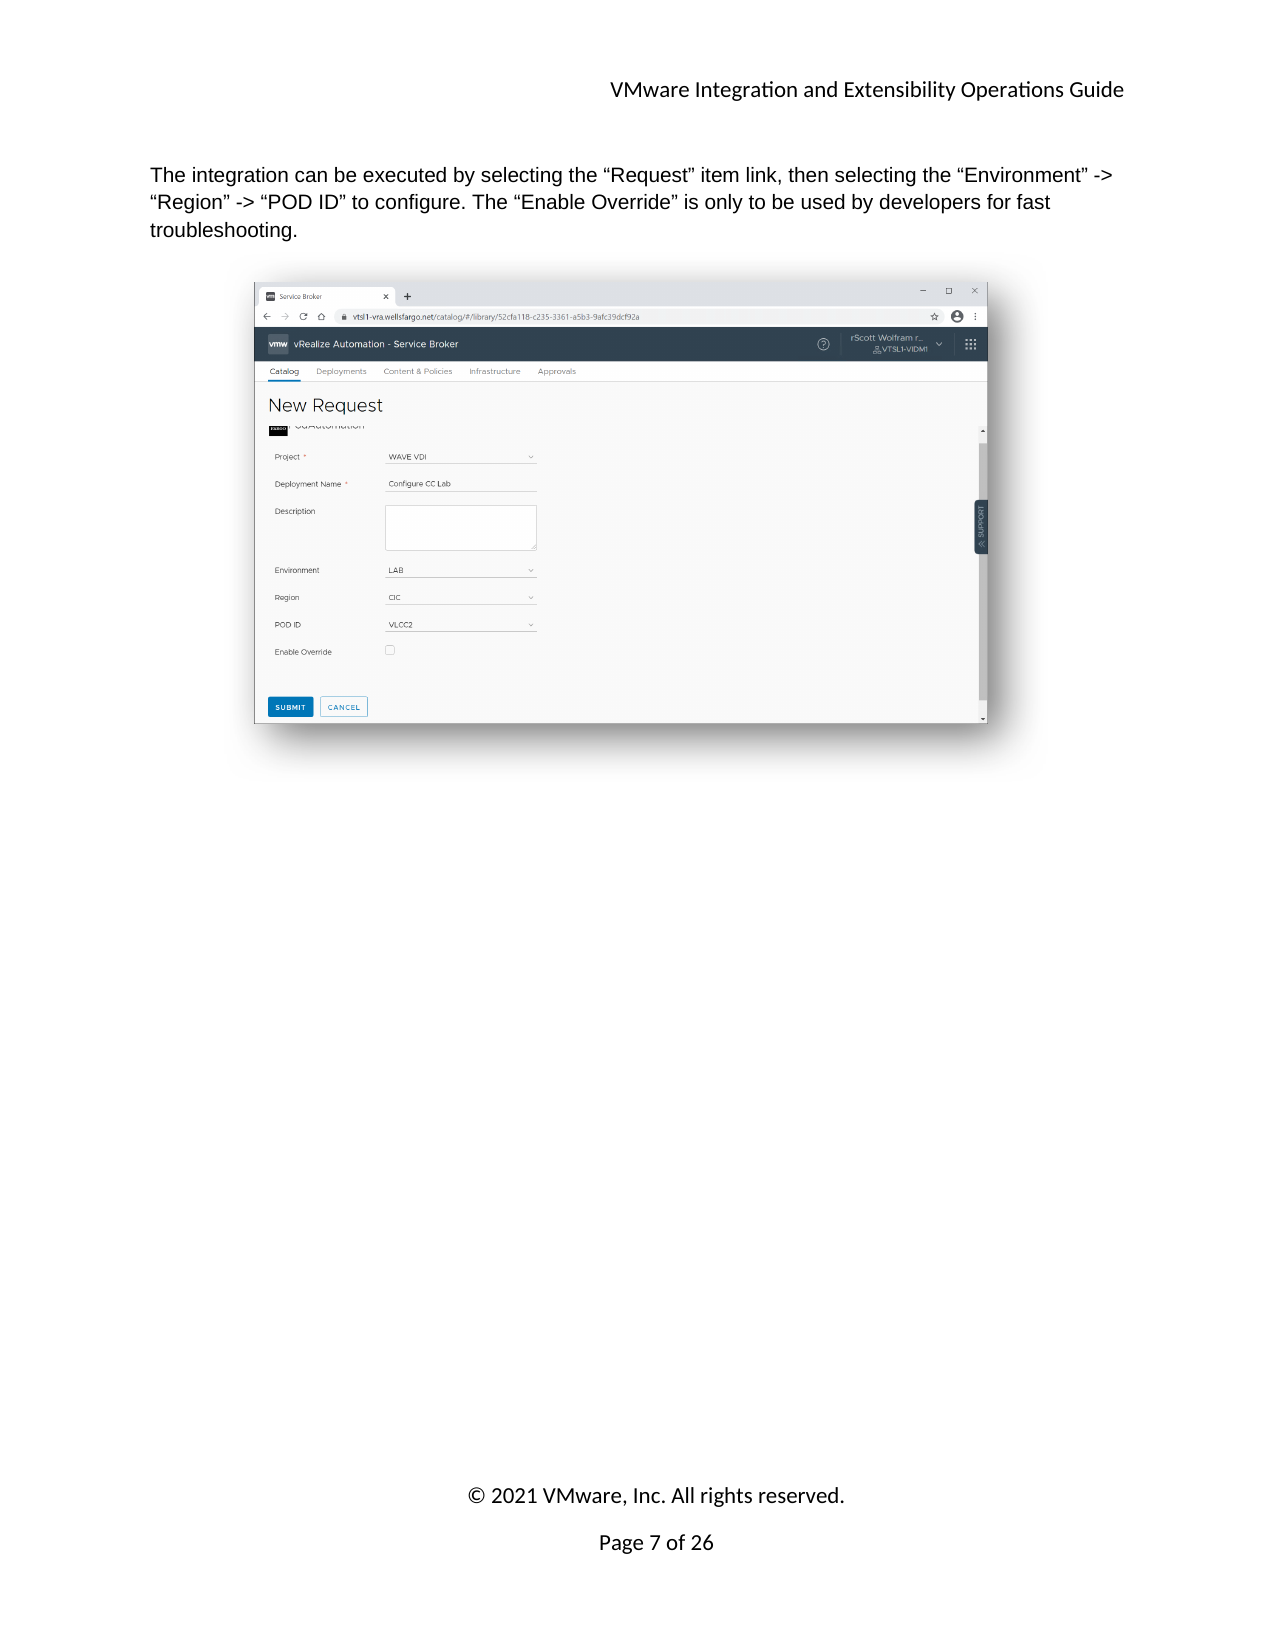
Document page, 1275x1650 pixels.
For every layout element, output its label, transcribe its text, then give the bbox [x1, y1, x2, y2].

picture [254, 282, 988, 724]
text The integration can be executed by selecting the “Request” item link, then selecting the “Environment” -> “Region” -> “POD ID” to configure. The “Enable Override” is only to be used by developers for fast troubleshooting. [150, 162, 1125, 241]
